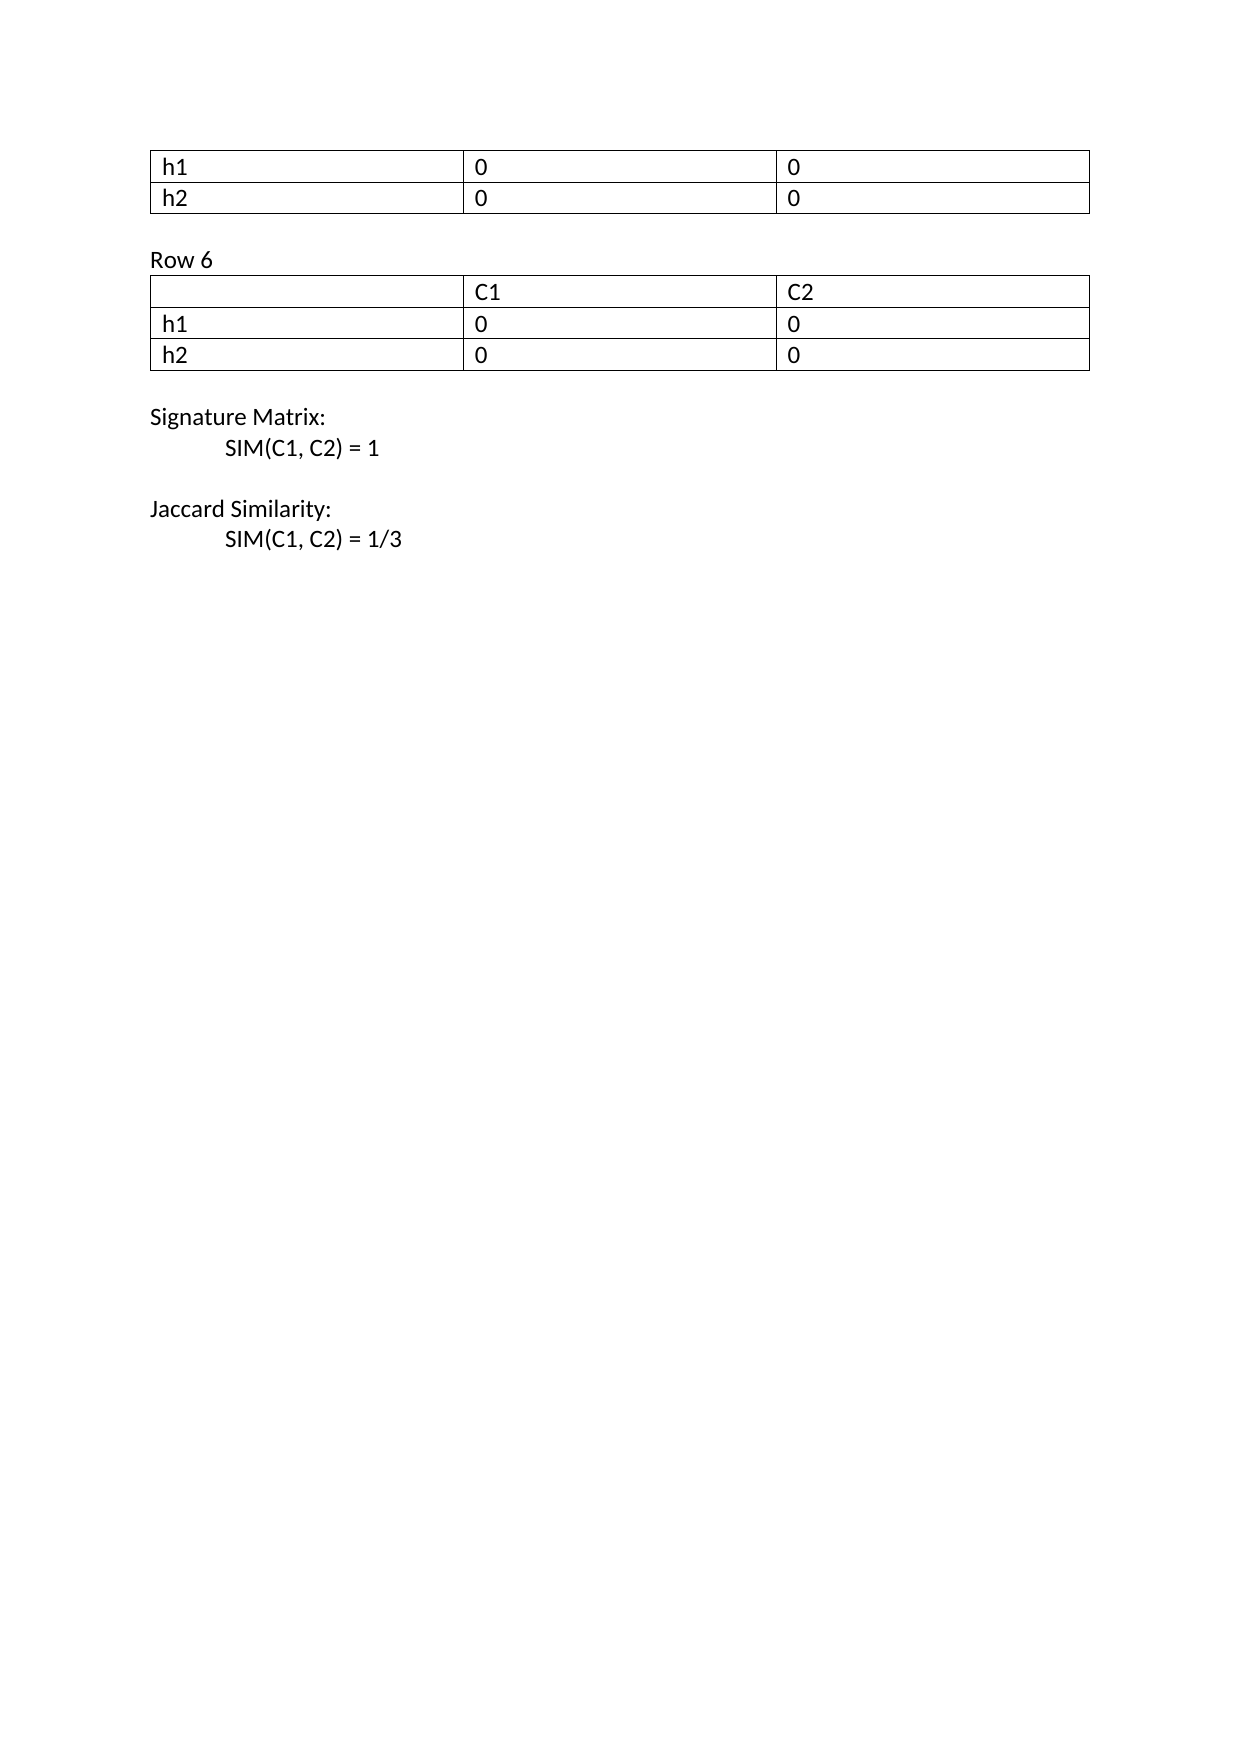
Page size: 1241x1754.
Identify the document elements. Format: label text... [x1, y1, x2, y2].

table_cell h2 [151, 339, 463, 370]
table_cell h1 [151, 308, 463, 338]
table_cell 0 [777, 183, 1089, 213]
text Jaccard Similarity: [150, 493, 1090, 523]
table_header C2 [777, 276, 1089, 307]
text SIM(C1, C2) = 1/3 [150, 523, 1090, 554]
table_cell 0 [464, 183, 776, 213]
table_cell 0 [464, 339, 776, 370]
table_cell 0 [777, 308, 1089, 338]
text Row 6 [150, 245, 1090, 275]
table_header C1 [464, 276, 776, 307]
table_header [151, 276, 463, 307]
table_cell 0 [777, 151, 1089, 182]
table_cell 0 [777, 339, 1089, 370]
table_cell 0 [464, 151, 776, 182]
text SIM(C1, C2) = 1 [150, 432, 1090, 462]
table_cell 0 [464, 308, 776, 338]
table_cell h1 [151, 151, 463, 182]
text Signature Matrix: [150, 401, 1090, 432]
table_cell h2 [151, 183, 463, 213]
